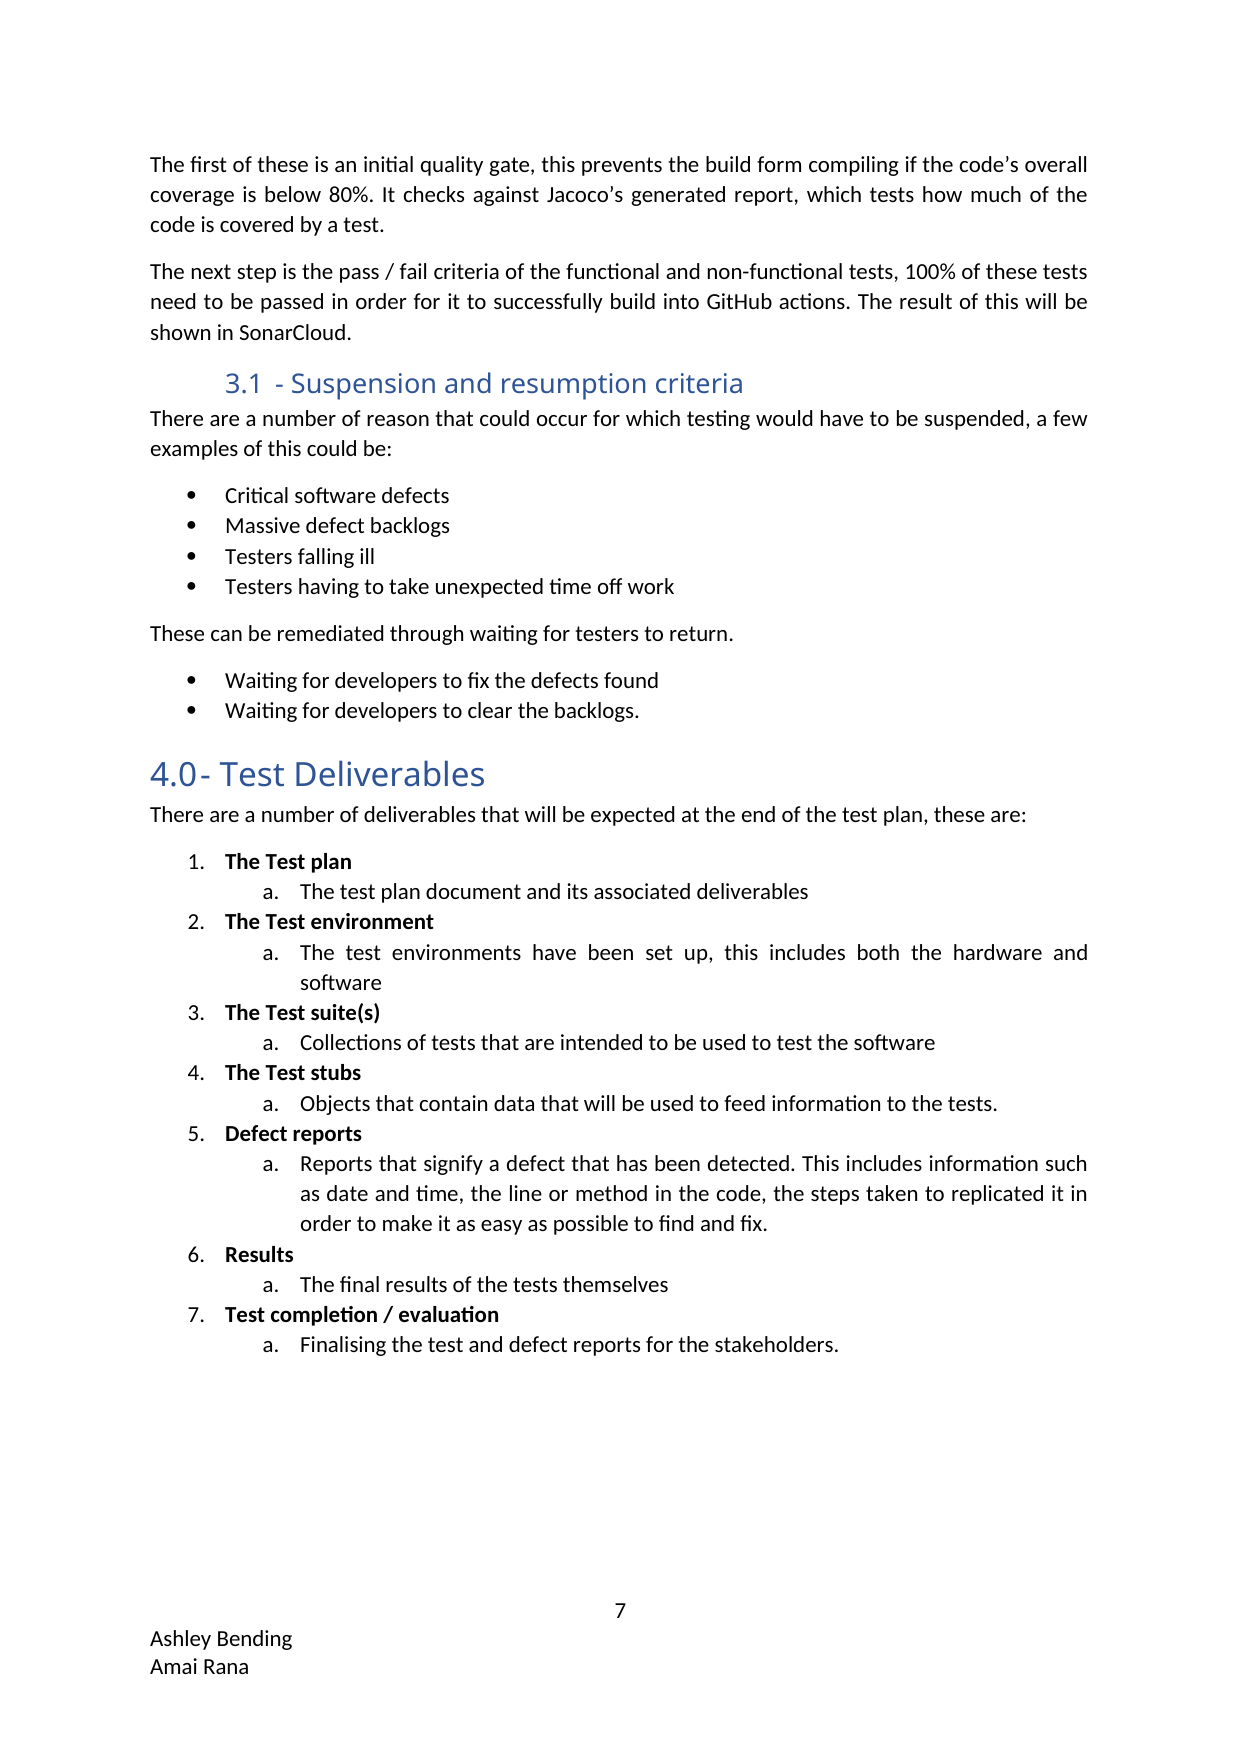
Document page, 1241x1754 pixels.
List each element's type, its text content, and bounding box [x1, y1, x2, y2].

subtitle - Test Deliverables [150, 751, 1090, 797]
list Results [187, 1240, 1090, 1268]
text The first of these is an initial quality gate, this prevents the build form compiling if the code’s overall coverage is below 80%. It checks against Jacoco’s generated report, which tests how much of the code is covered by a test. [150, 150, 1090, 238]
list Objects that contain data that will be used to feed information to the tests. [262, 1089, 1090, 1117]
text There are a number of deliverables that will be expected at the end of the test plan, these are: [150, 800, 1090, 828]
list The Test plan [187, 847, 1090, 875]
list Testers falling ill [187, 542, 1090, 570]
list Waiting for developers to clear the backlogs. [187, 696, 1090, 724]
list The test plan document and its associated deliverables [262, 877, 1090, 905]
list The Test suite(s) [187, 998, 1090, 1026]
list Testers having to take unexpected time off work [187, 572, 1090, 600]
list Finalising the test and defect reports for the stakeholders. [262, 1330, 1090, 1358]
subtitle - Suspension and resumption criteria [225, 364, 1090, 401]
list Waiting for developers to fix the defects found [187, 666, 1090, 694]
list Collections of tests that are intended to be used to test the software [262, 1028, 1090, 1056]
list The Test stubs [187, 1058, 1090, 1087]
text The next step is the pass / fail criteria of the functional and non-functional tests, 100% of these tests need to be passed in order for it to successfully build into GitHub actions. The result of this will be shown in SonarCloud. [150, 257, 1090, 346]
list Test completion / evaluation [187, 1300, 1090, 1328]
list The test environments have been set up, this includes both the hardware and software [262, 938, 1090, 996]
text There are a number of reason that could occur for which testing would have to be suspended, a few examples of this could be: [150, 404, 1090, 463]
text These can be remediated through waiting for testers to return. [150, 619, 1090, 647]
list Massive defect backlogs [187, 512, 1090, 540]
list Critical software defects [187, 481, 1090, 509]
list The Test environment [187, 907, 1090, 936]
list The final results of the tests themselves [262, 1270, 1090, 1298]
list Reports that signify a defect that has been detected. This includes information such as date and time, the line or method in the code, the steps taken to replicated it in order to make it as easy as possible to find and fix. [262, 1149, 1090, 1238]
list Defect reports [187, 1119, 1090, 1147]
